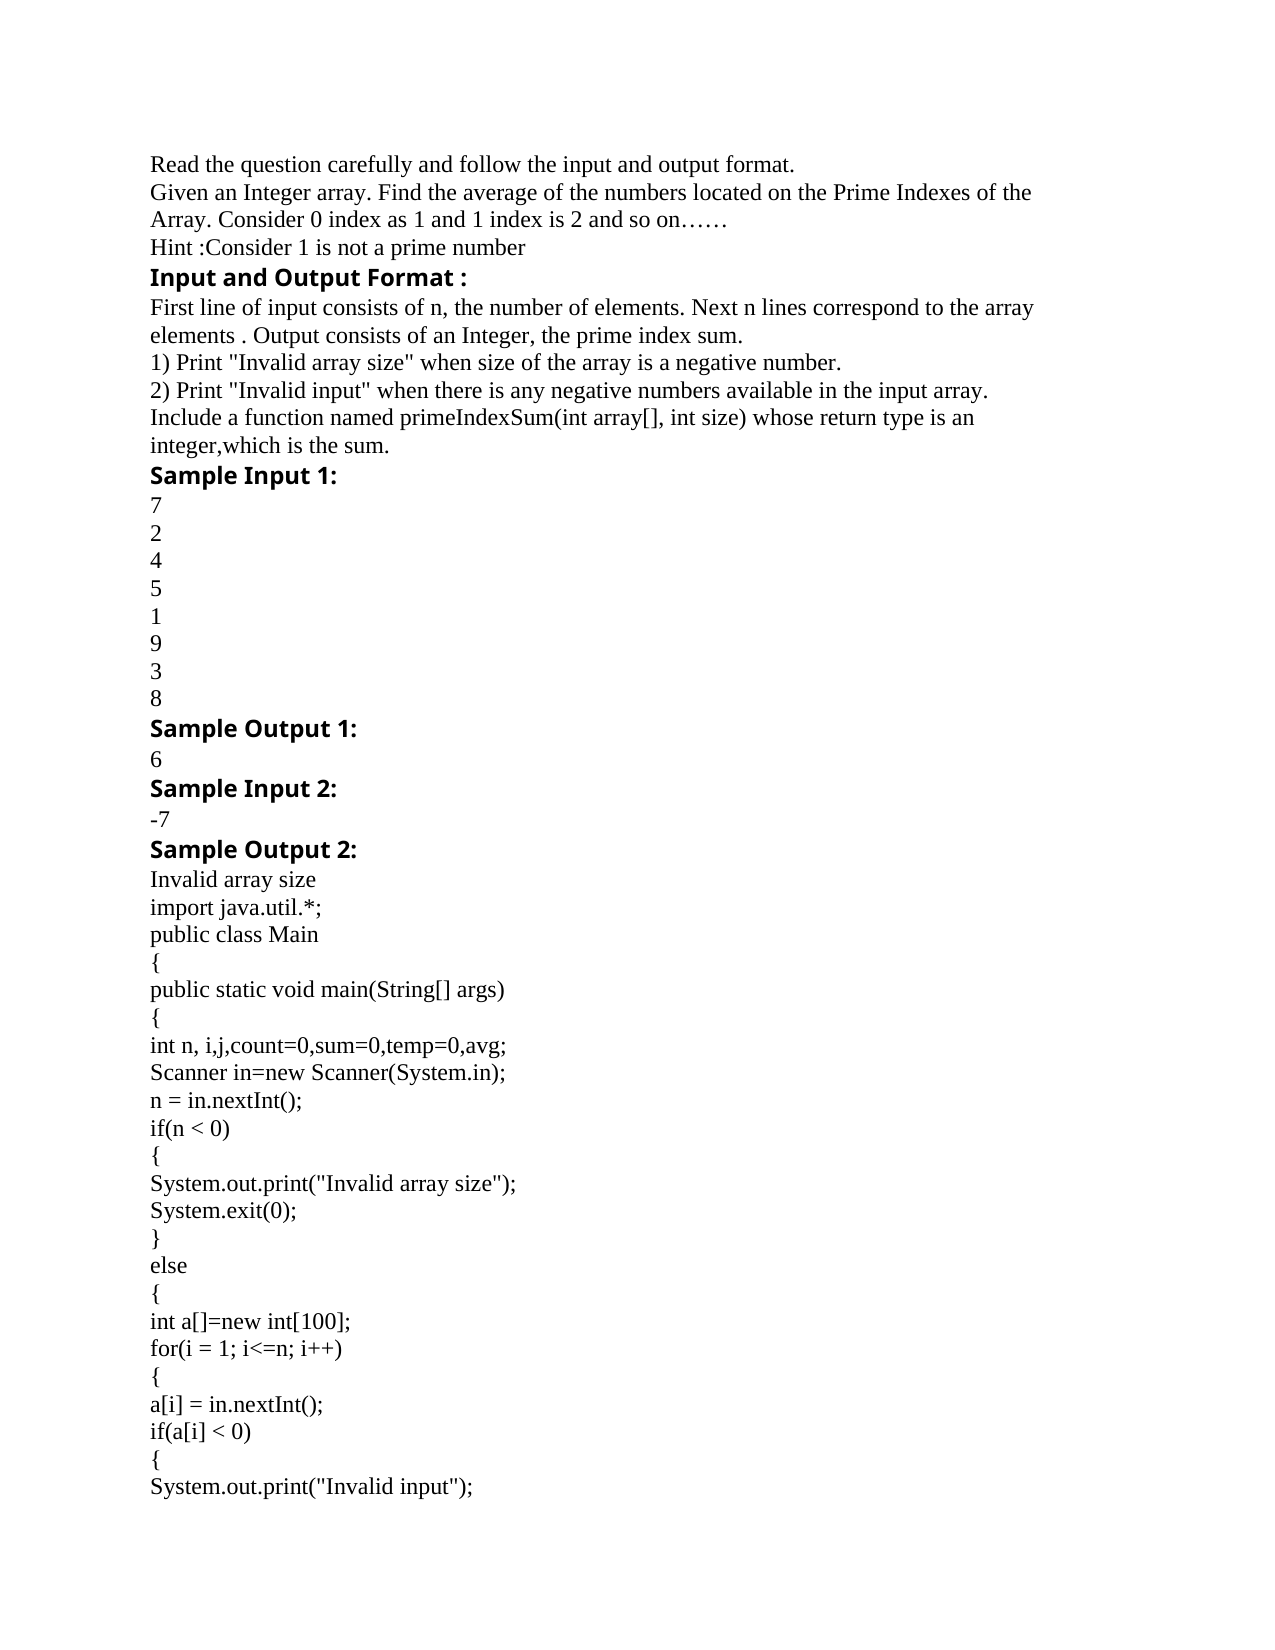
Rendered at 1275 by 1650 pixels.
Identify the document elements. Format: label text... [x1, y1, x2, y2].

text int n, i,j,count=0,sum=0,temp=0,avg; [150, 1031, 1125, 1058]
text Input and Output Format : [150, 260, 1125, 293]
text 2 [150, 519, 1125, 546]
text 8 [150, 684, 1125, 712]
text Hint :Consider 1 is not a prime number [150, 233, 1125, 260]
text { [150, 948, 1125, 976]
text 4 [150, 546, 1125, 574]
text n = in.nextInt(); [150, 1086, 1125, 1113]
text -7 [150, 805, 1125, 832]
text 1) Print "Invalid array size" when size of the array is a negative number. [150, 348, 1125, 376]
text { [150, 1141, 1125, 1169]
text 3 [150, 657, 1125, 684]
text System.out.print("Invalid input"); [150, 1472, 1125, 1500]
text Scanner in=new Scanner(System.in); [150, 1058, 1125, 1086]
text 2) Print "Invalid input" when there is any negative numbers available in the input array. [150, 376, 1125, 403]
text import java.util.*; [150, 893, 1125, 920]
text { [150, 1362, 1125, 1389]
text { [150, 1003, 1125, 1031]
text 9 [150, 629, 1125, 657]
text First line of input consists of n, the number of elements. Next n lines correspond to the array [150, 293, 1125, 321]
text Invalid array size [150, 865, 1125, 893]
text Include a function named primeIndexSum(int array[], int size) whose return type is an [150, 403, 1125, 431]
text { [150, 1279, 1125, 1307]
text for(i = 1; i<=n; i++) [150, 1334, 1125, 1362]
text Sample Input 2: [150, 772, 1125, 805]
text if(a[i] < 0) [150, 1417, 1125, 1445]
text int a[]=new int[100]; [150, 1307, 1125, 1334]
text elements . Output consists of an Integer, the prime index sum. [150, 321, 1125, 348]
text 6 [150, 745, 1125, 772]
text Read the question carefully and follow the input and output format. [150, 150, 1125, 178]
text System.out.print("Invalid array size"); [150, 1169, 1125, 1196]
text Sample Input 1: [150, 459, 1125, 491]
text } [150, 1224, 1125, 1252]
text 1 [150, 602, 1125, 629]
text else [150, 1252, 1125, 1279]
text Given an Integer array. Find the average of the numbers located on the Prime Indexes of the [150, 178, 1125, 205]
text Sample Output 2: [150, 832, 1125, 865]
text 5 [150, 574, 1125, 602]
text { [150, 1445, 1125, 1472]
text integer,which is the sum. [150, 431, 1125, 459]
text 7 [150, 491, 1125, 519]
text public class Main [150, 920, 1125, 948]
text System.exit(0); [150, 1196, 1125, 1224]
text if(n < 0) [150, 1113, 1125, 1141]
text public static void main(String[] args) [150, 976, 1125, 1003]
text Array. Consider 0 index as 1 and 1 index is 2 and so on…… [150, 205, 1125, 233]
text Sample Output 1: [150, 712, 1125, 745]
text a[i] = in.nextInt(); [150, 1389, 1125, 1417]
